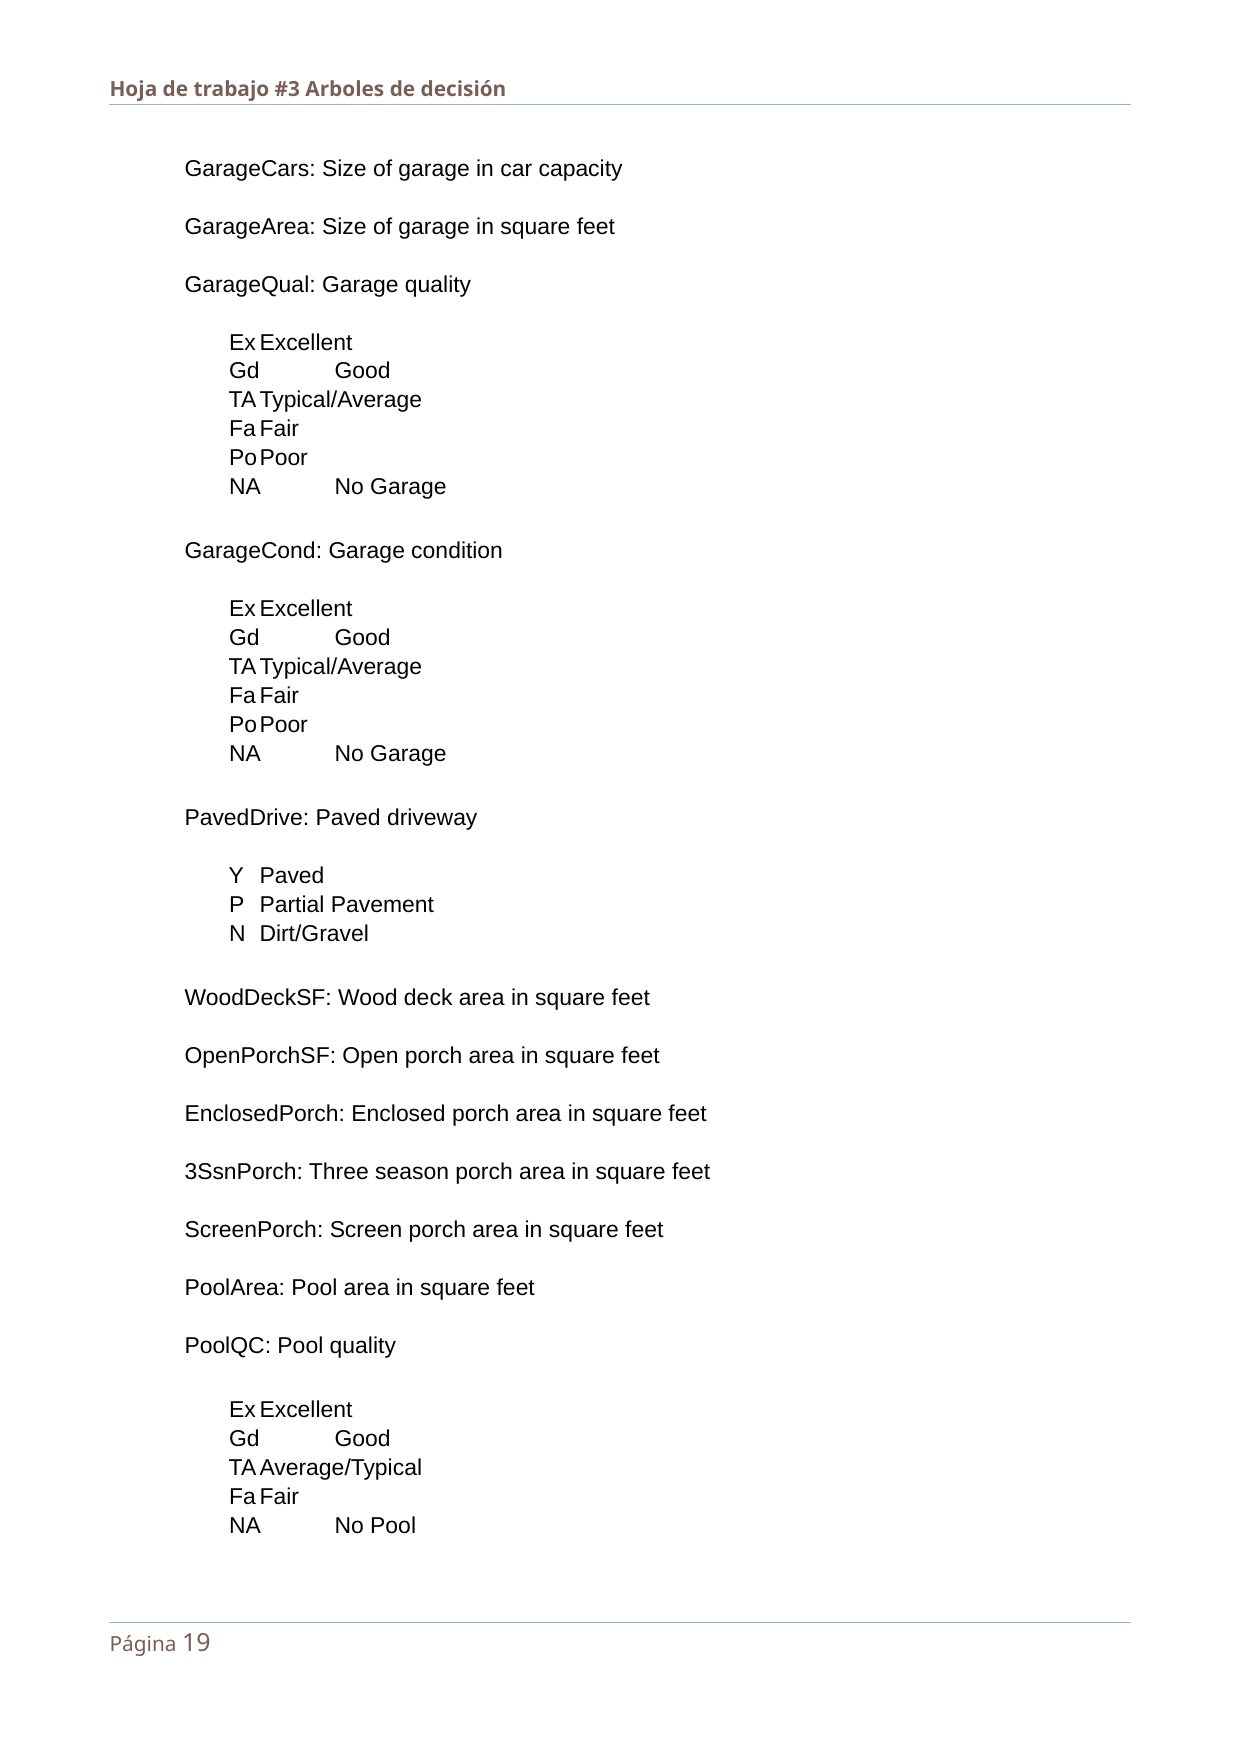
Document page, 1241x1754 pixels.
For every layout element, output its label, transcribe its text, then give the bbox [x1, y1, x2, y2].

text GarageCars: Size of garage in car capacity [184, 155, 1131, 181]
text Fa Fair [184, 1483, 1131, 1509]
text Po Poor [184, 444, 1131, 471]
text WoodDeckSF: Wood deck area in square feet [184, 984, 1131, 1011]
text Gd Good [184, 1425, 1131, 1451]
text NA No Garage [184, 473, 1131, 500]
text Ex Excellent [184, 328, 1131, 355]
text NA No Pool [184, 1512, 1131, 1538]
text GarageQual: Garage quality [184, 271, 1131, 297]
text ScreenPorch: Screen porch area in square feet [184, 1216, 1131, 1242]
text OpenPorchSF: Open porch area in square feet [184, 1042, 1131, 1069]
text PoolQC: Pool quality [184, 1332, 1131, 1358]
text TA Typical/Average [184, 386, 1131, 413]
text EnclosedPorch: Enclosed porch area in square feet [184, 1100, 1131, 1127]
text GarageCond: Garage condition [184, 537, 1131, 564]
text Po Poor [184, 711, 1131, 738]
text P Partial Pavement [184, 891, 1131, 918]
text Ex Excellent [184, 595, 1131, 622]
text Ex Excellent [184, 1396, 1131, 1422]
text TA Average/Typical [184, 1454, 1131, 1480]
text NA No Garage [184, 740, 1131, 767]
text GarageArea: Size of garage in square feet [184, 213, 1131, 239]
text 3SsnPorch: Three season porch area in square feet [184, 1158, 1131, 1184]
text Gd Good [184, 357, 1131, 384]
text PoolArea: Pool area in square feet [184, 1274, 1131, 1300]
text N Dirt/Gravel [184, 920, 1131, 947]
text PavedDrive: Paved driveway [184, 804, 1131, 831]
text TA Typical/Average [184, 653, 1131, 680]
text Gd Good [184, 624, 1131, 651]
text Fa Fair [184, 415, 1131, 442]
text Fa Fair [184, 682, 1131, 709]
text Y Paved [184, 862, 1131, 889]
